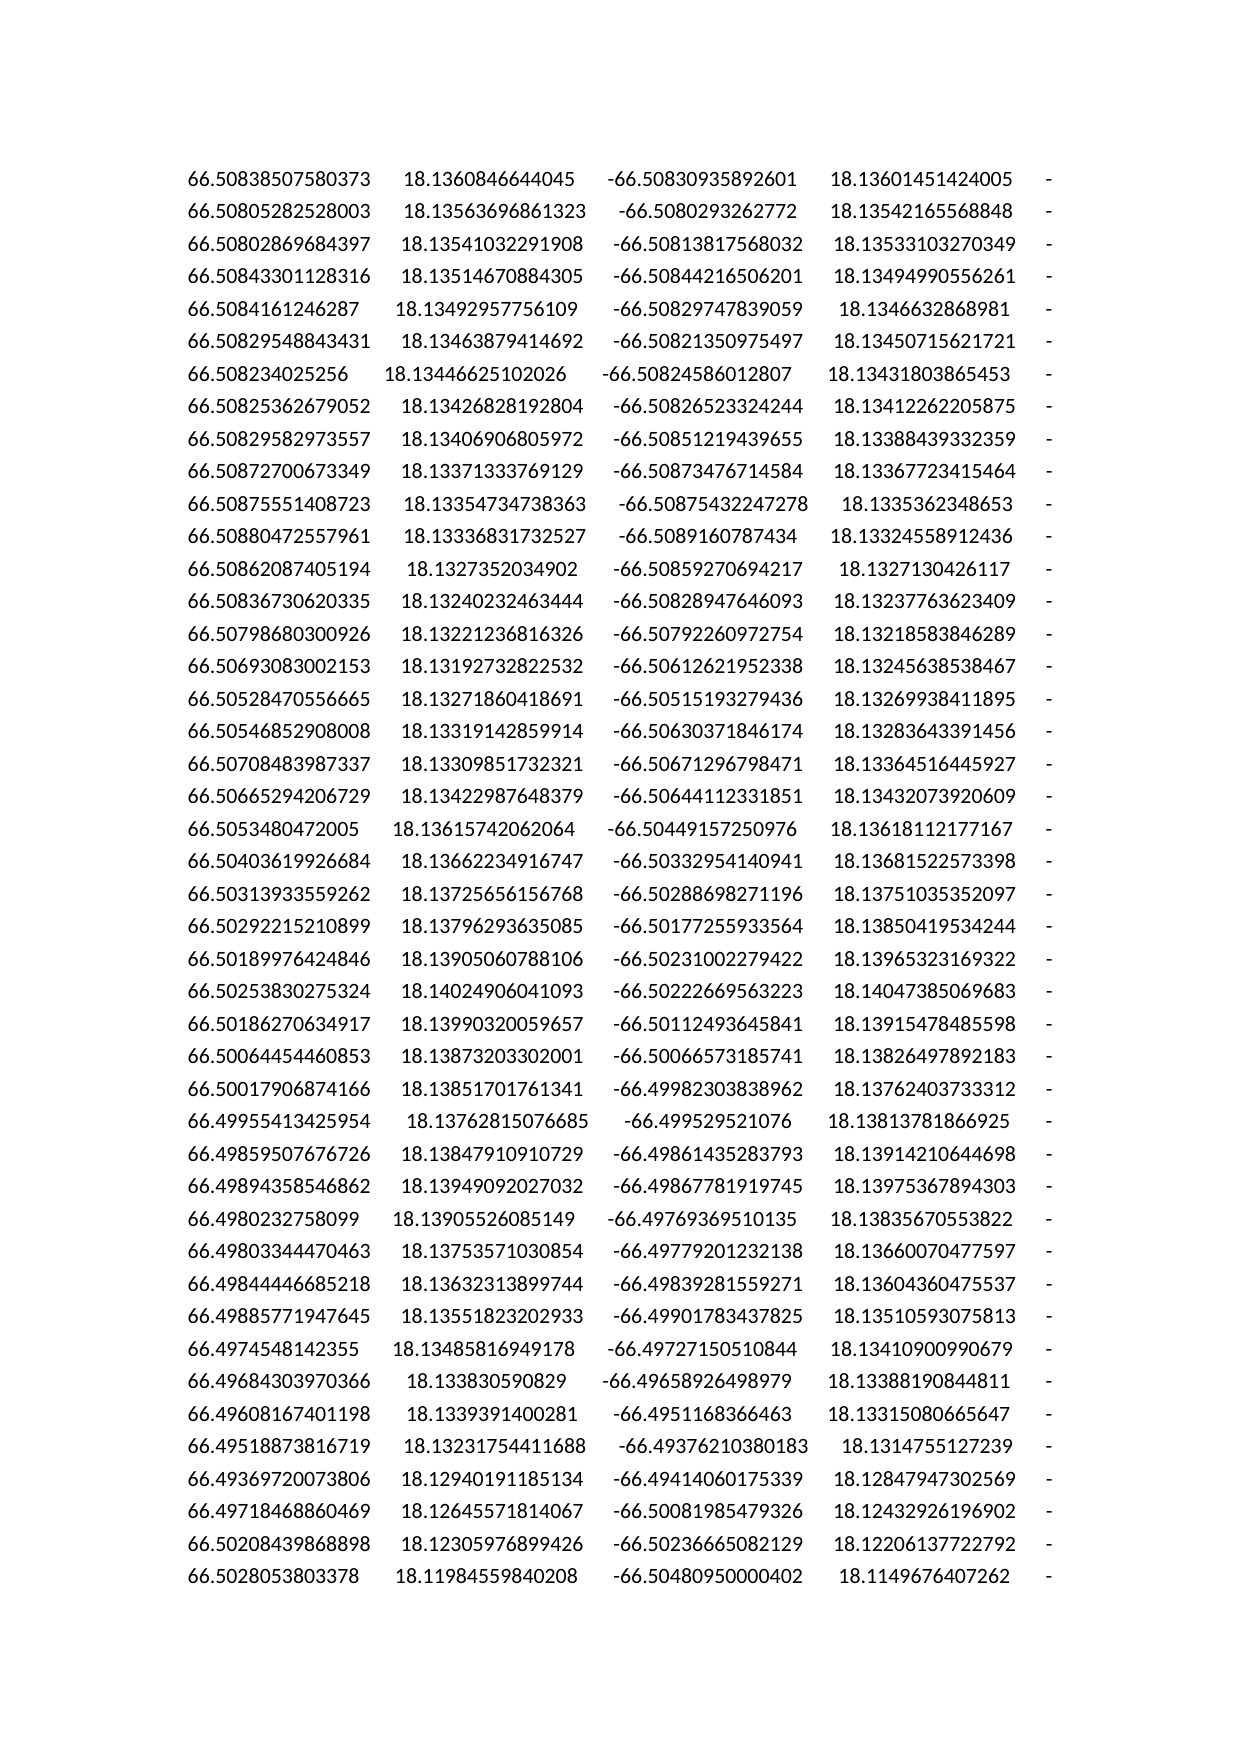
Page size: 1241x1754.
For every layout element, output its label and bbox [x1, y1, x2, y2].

text [187, 162, 1053, 1592]
